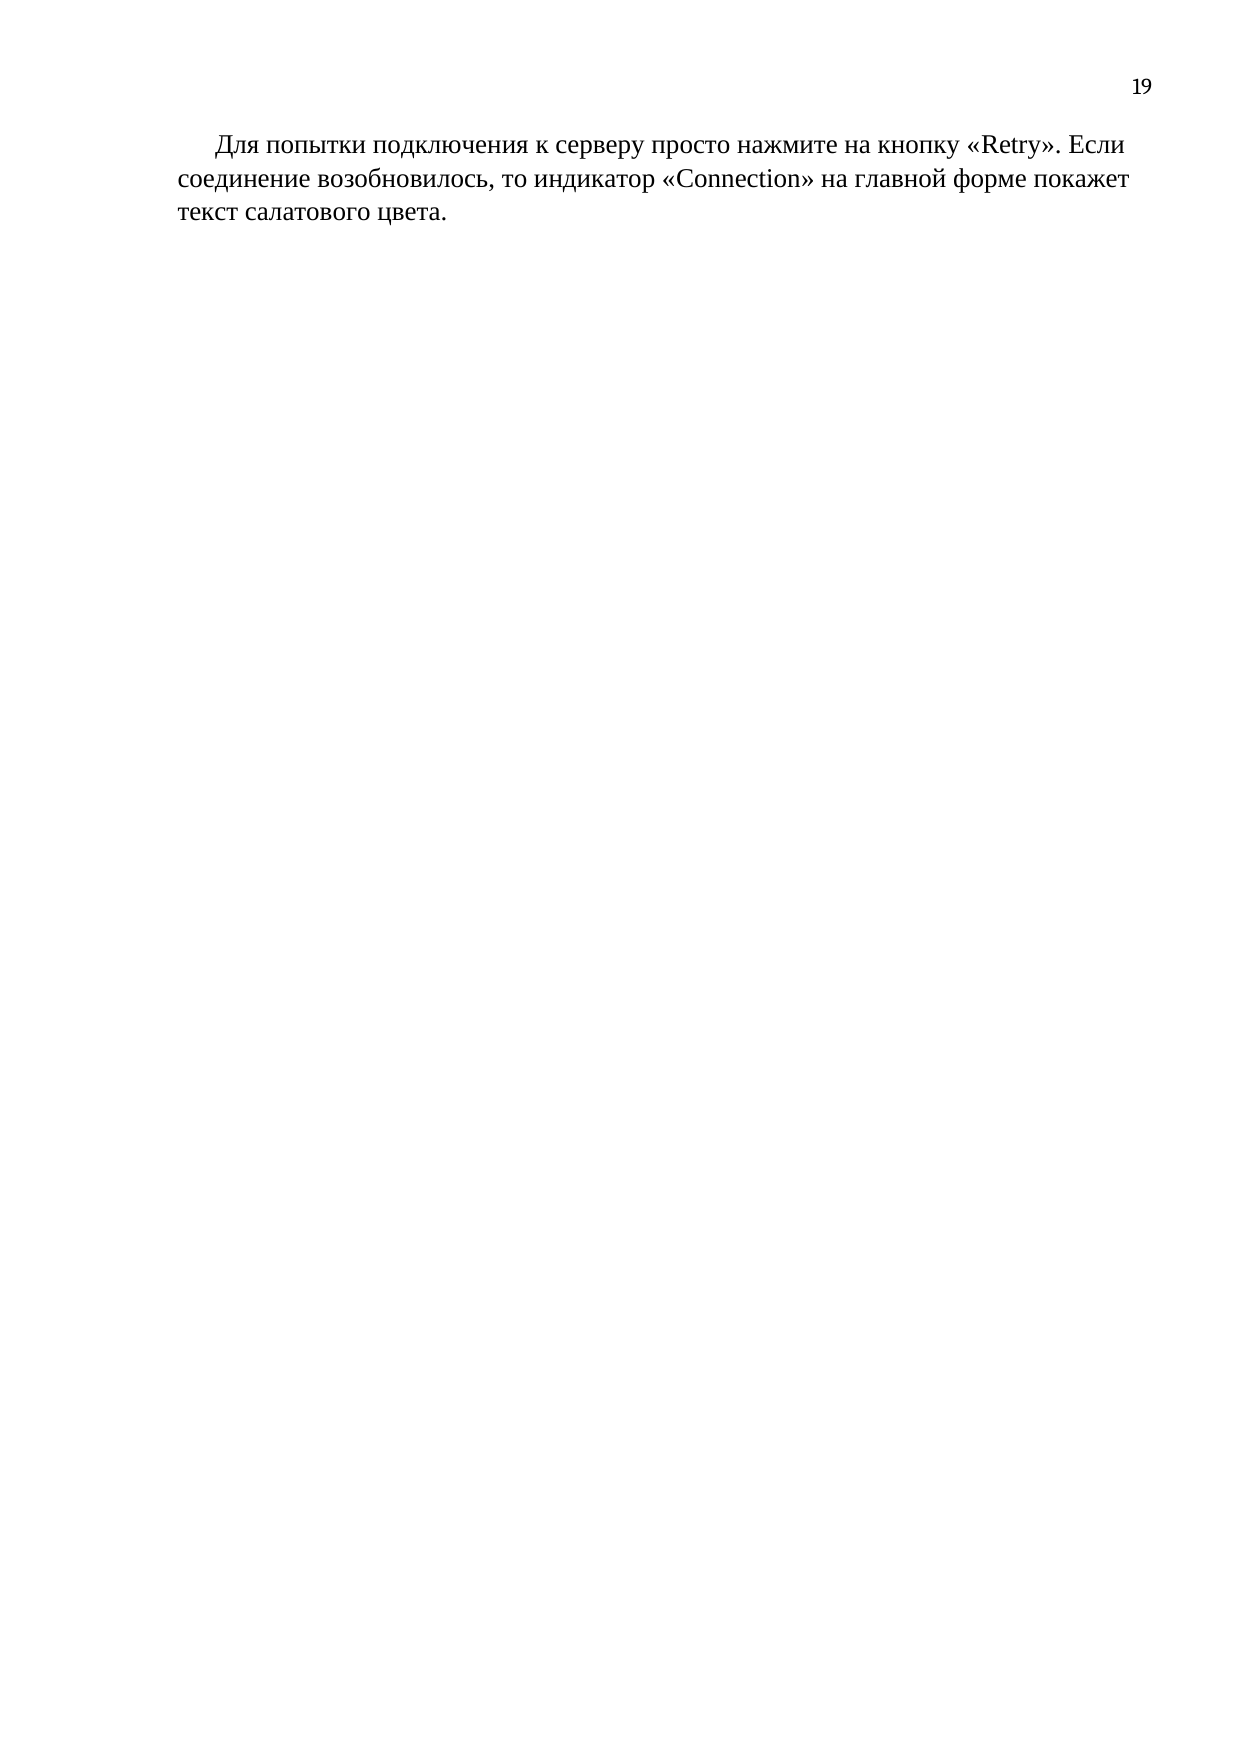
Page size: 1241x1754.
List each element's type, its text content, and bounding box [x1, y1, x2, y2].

text Для попытки подключения к серверу просто нажмите на кнопку «Retry». Если соединение возобновилось, то индикатор «Connection» на главной форме покажет текст салатового цвета. [177, 128, 1152, 226]
